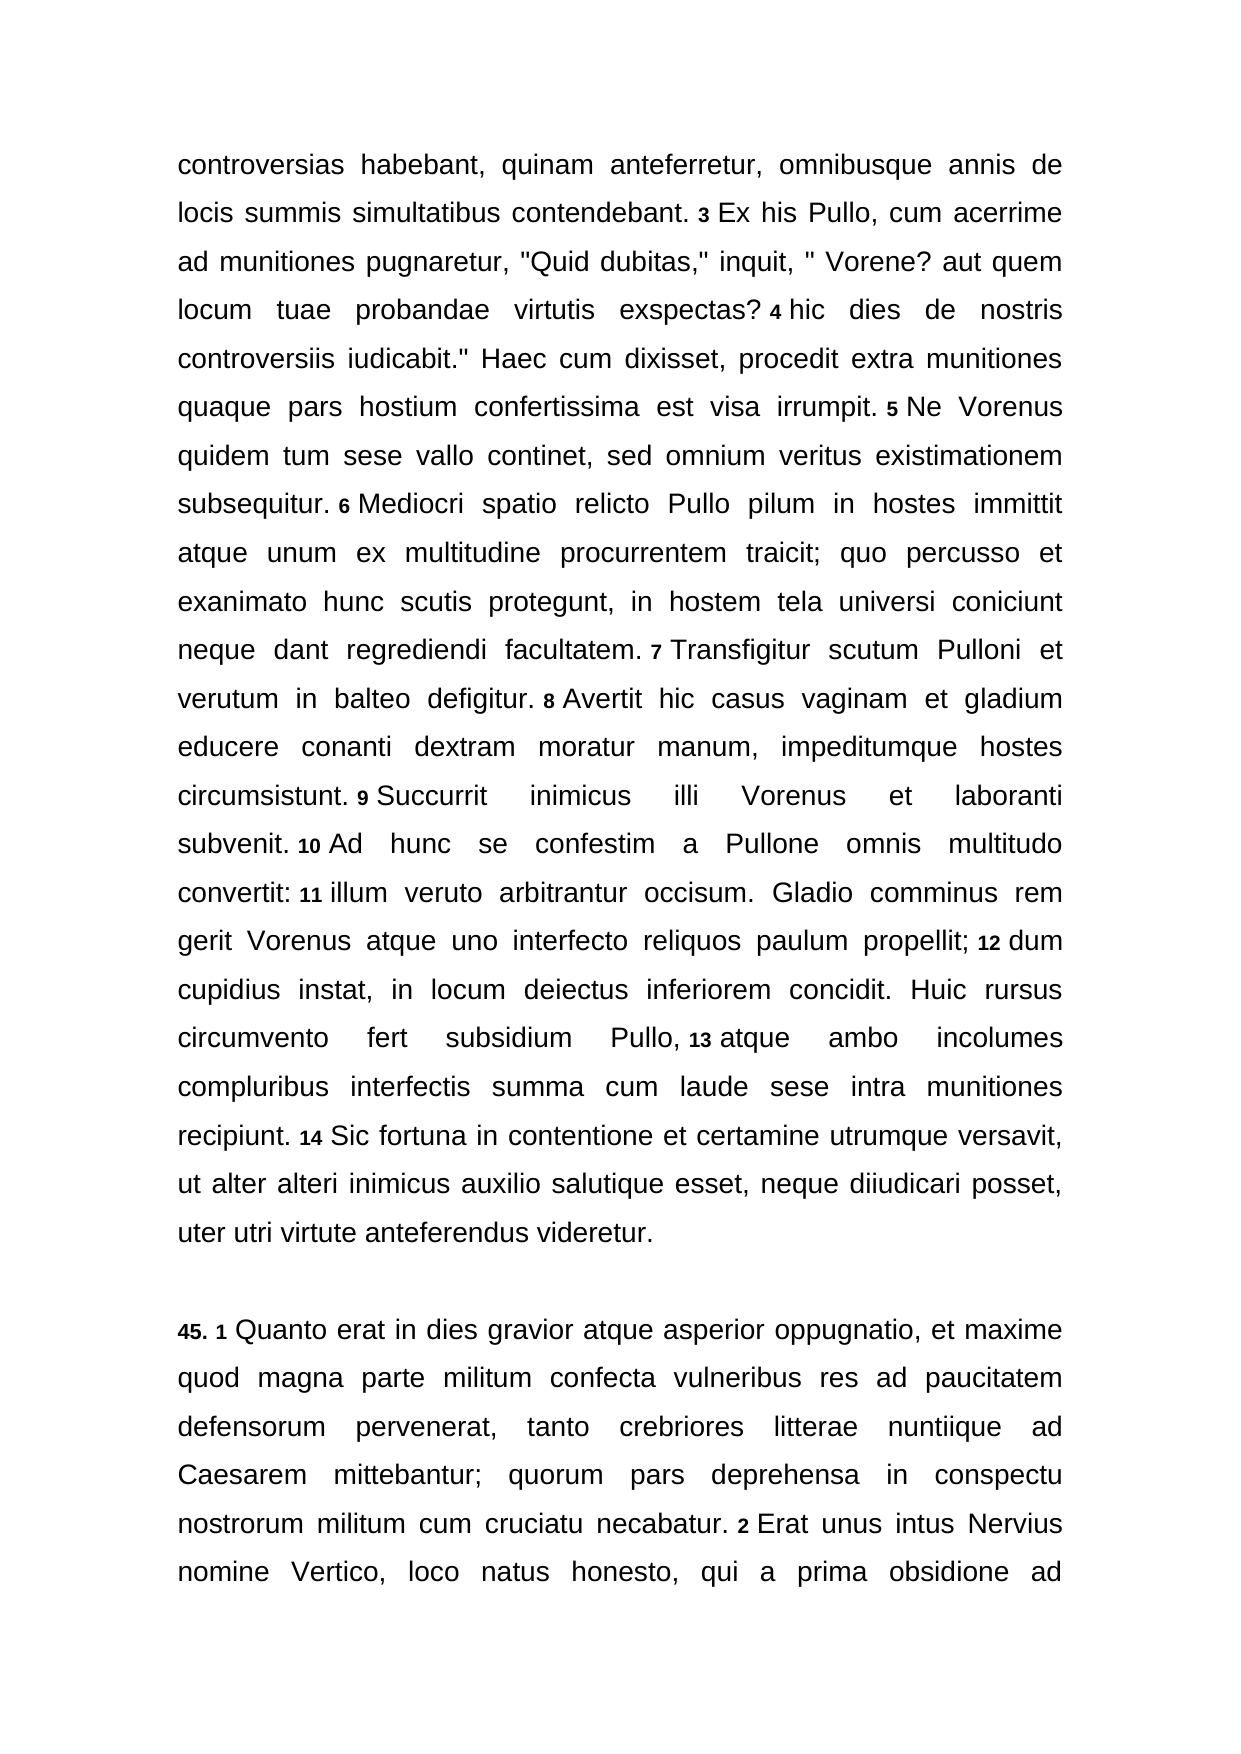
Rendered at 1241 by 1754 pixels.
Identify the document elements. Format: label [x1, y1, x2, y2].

text [177, 148, 1063, 1248]
text [177, 1313, 1063, 1588]
